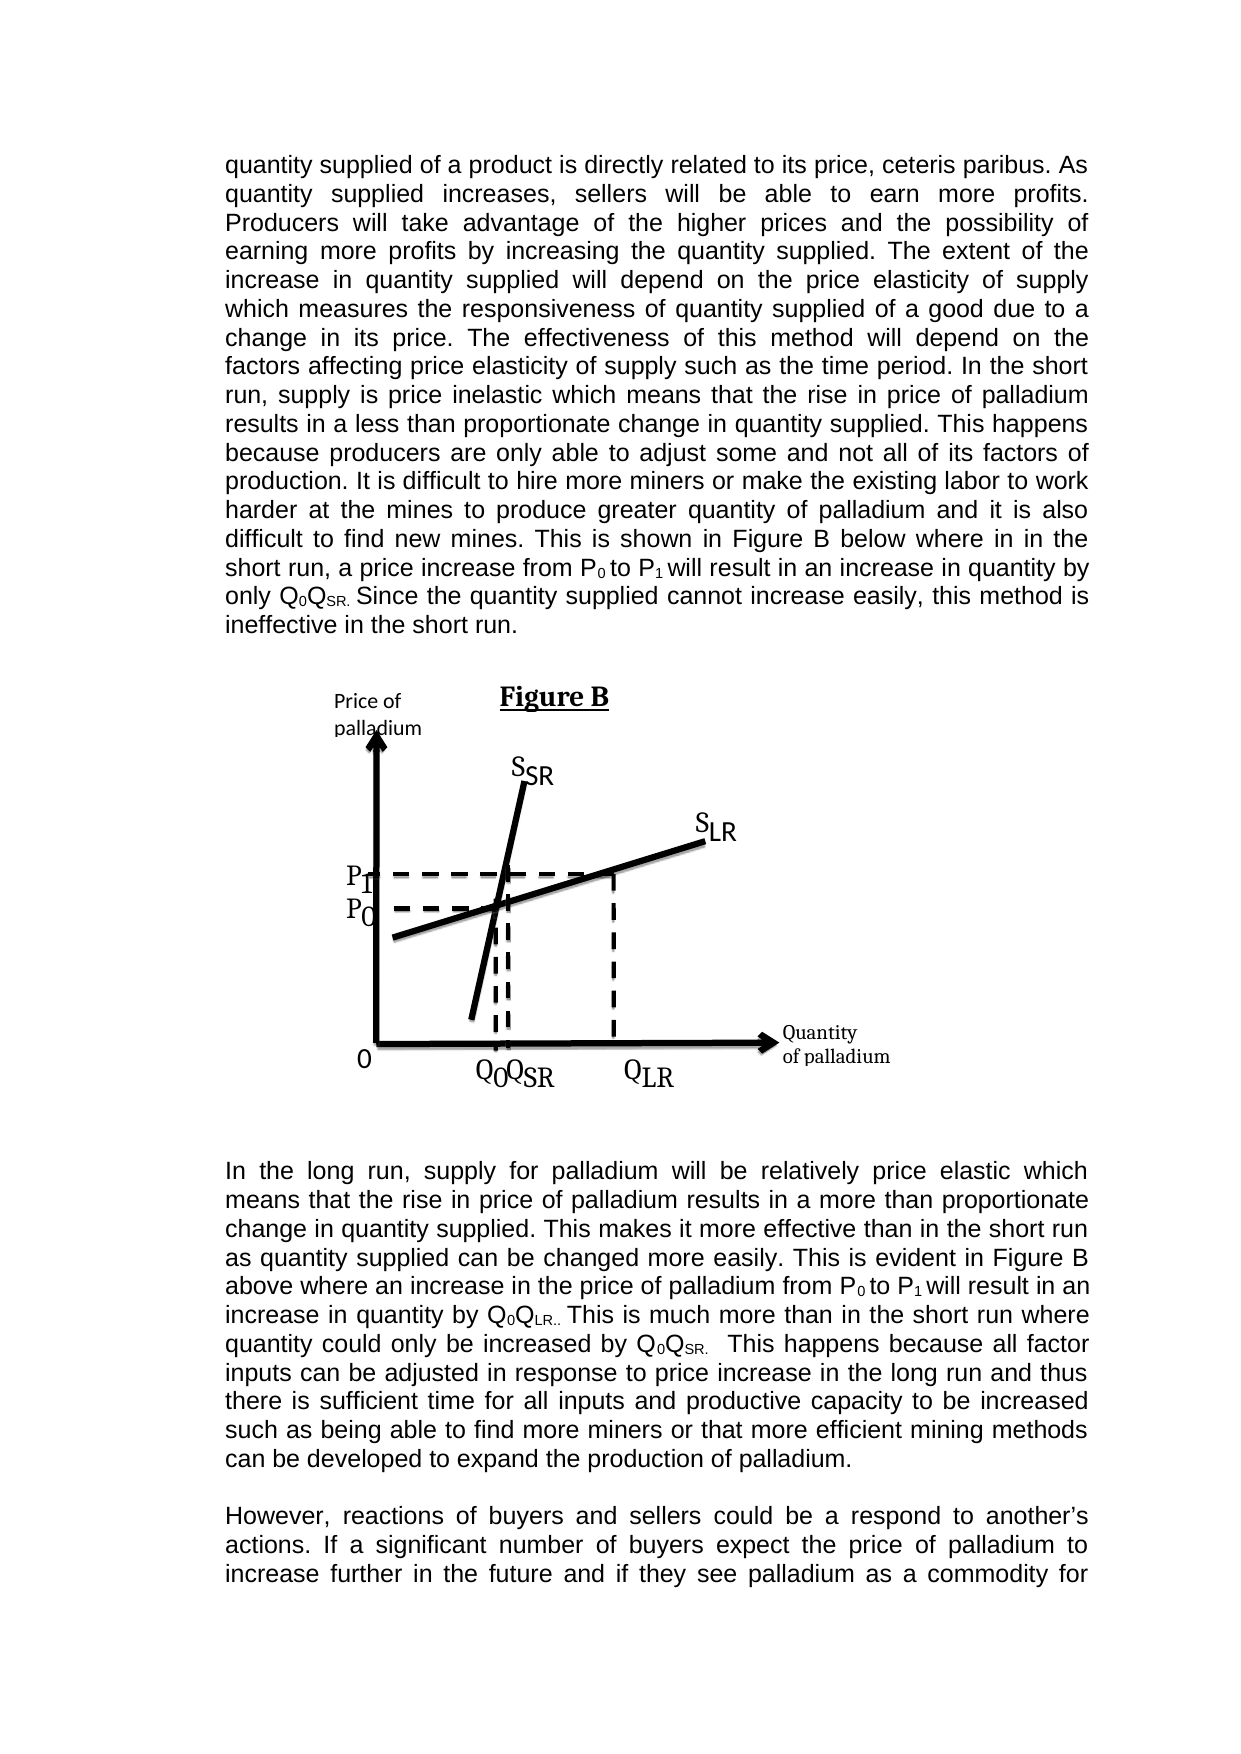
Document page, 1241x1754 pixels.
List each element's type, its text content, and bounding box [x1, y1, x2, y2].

text In the long run, supply for palladium will be relatively price elastic which means that the rise in price of palladium results in a more than proportionate change in quantity supplied. This makes it more effective than in the short run as quantity supplied can be changed more easily. This is evident in Figure B above where an increase in the price of palladium from P0 to P1 will result in an increase in quantity by Q0QLR.. This is much more than in the short run where quantity could only be increased by Q0QSR. This happens because all factor inputs can be adjusted in response to price increase in the long run and thus there is sufficient time for all inputs and productive capacity to be increased such as being able to find more miners or that more efficient mining methods can be developed to expand the production of palladium. [225, 1156, 1090, 1472]
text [225, 1501, 1090, 1587]
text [225, 150, 1090, 639]
